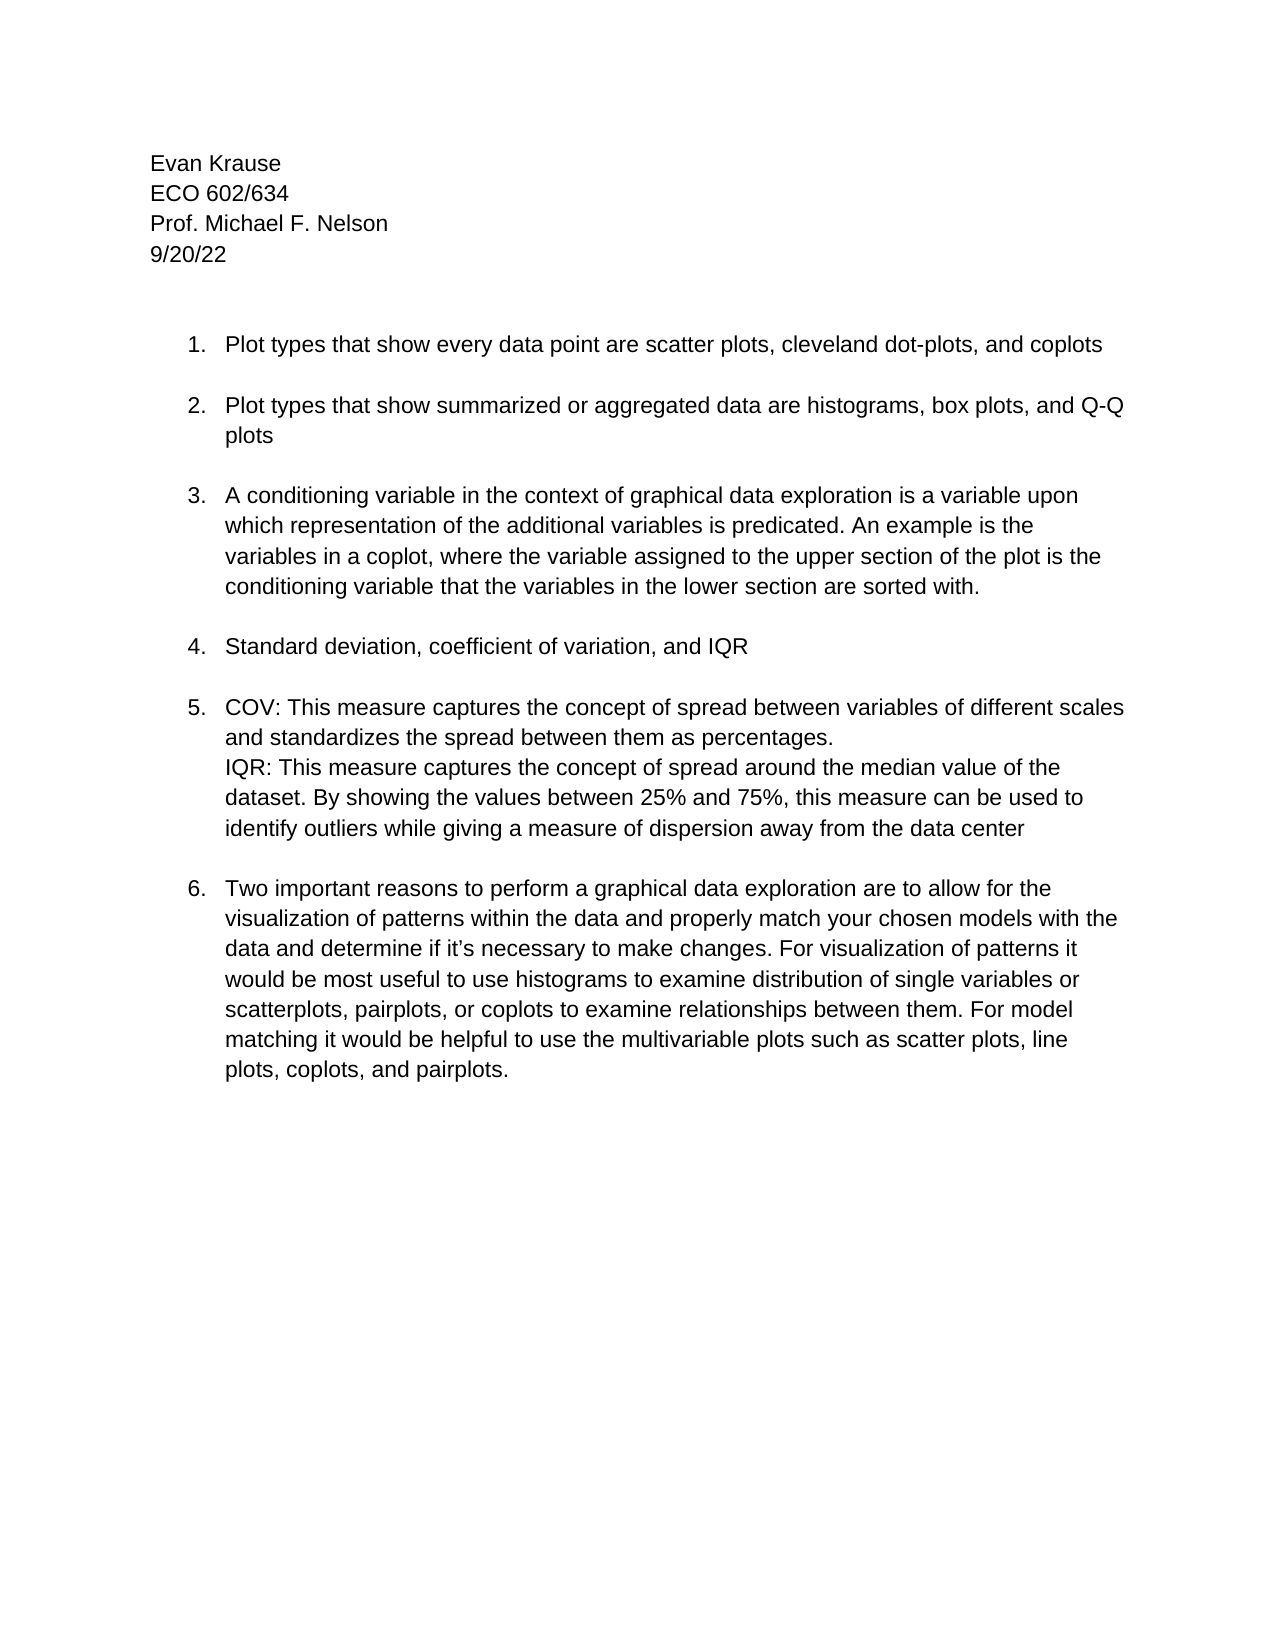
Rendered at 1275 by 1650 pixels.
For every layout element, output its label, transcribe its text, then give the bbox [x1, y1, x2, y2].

text 9/20/22 [150, 241, 1125, 267]
list Standard deviation, coefficient of variation, and IQR [187, 633, 1125, 690]
list Plot types that show summarized or aggregated data are histograms, box plots, and Q-Q plots [187, 392, 1125, 478]
text Prof. Michael F. Nelson [150, 210, 1125, 237]
text Evan Krause [150, 150, 1125, 176]
text ECO 602/634 [150, 180, 1125, 207]
list Two important reasons to perform a graphical data exploration are to allow for the visualization of patterns within the data and properly match your chosen models with the data and determine if it’s necessary to make changes. For visualization of patterns it would be most useful to use histograms to examine distribution of single variables or scatterplots, pairplots, or coplots to examine relationships between them. For model matching it would be helpful to use the multivariable plots such as scatter plots, line plots, coplots, and pairplots. [187, 875, 1125, 1083]
list Plot types that show every data point are scatter plots, cleveland dot-plots, and coplots [187, 331, 1125, 388]
list A conditioning variable in the context of graphical data exploration is a variable upon which representation of the additional variables is predicated. An example is the variables in a coplot, where the variable assigned to the upper section of the plot is the conditioning variable that the variables in the lower section are sorted with. [187, 482, 1125, 629]
list COV: This measure captures the concept of spread between variables of different scales and standardizes the spread between them as percentages. IQR: This measure captures the concept of spread around the median value of the dataset. By showing the values between 25% and 75%, this measure can be used to identify outliers while giving a measure of dispersion away from the data center [187, 694, 1125, 841]
